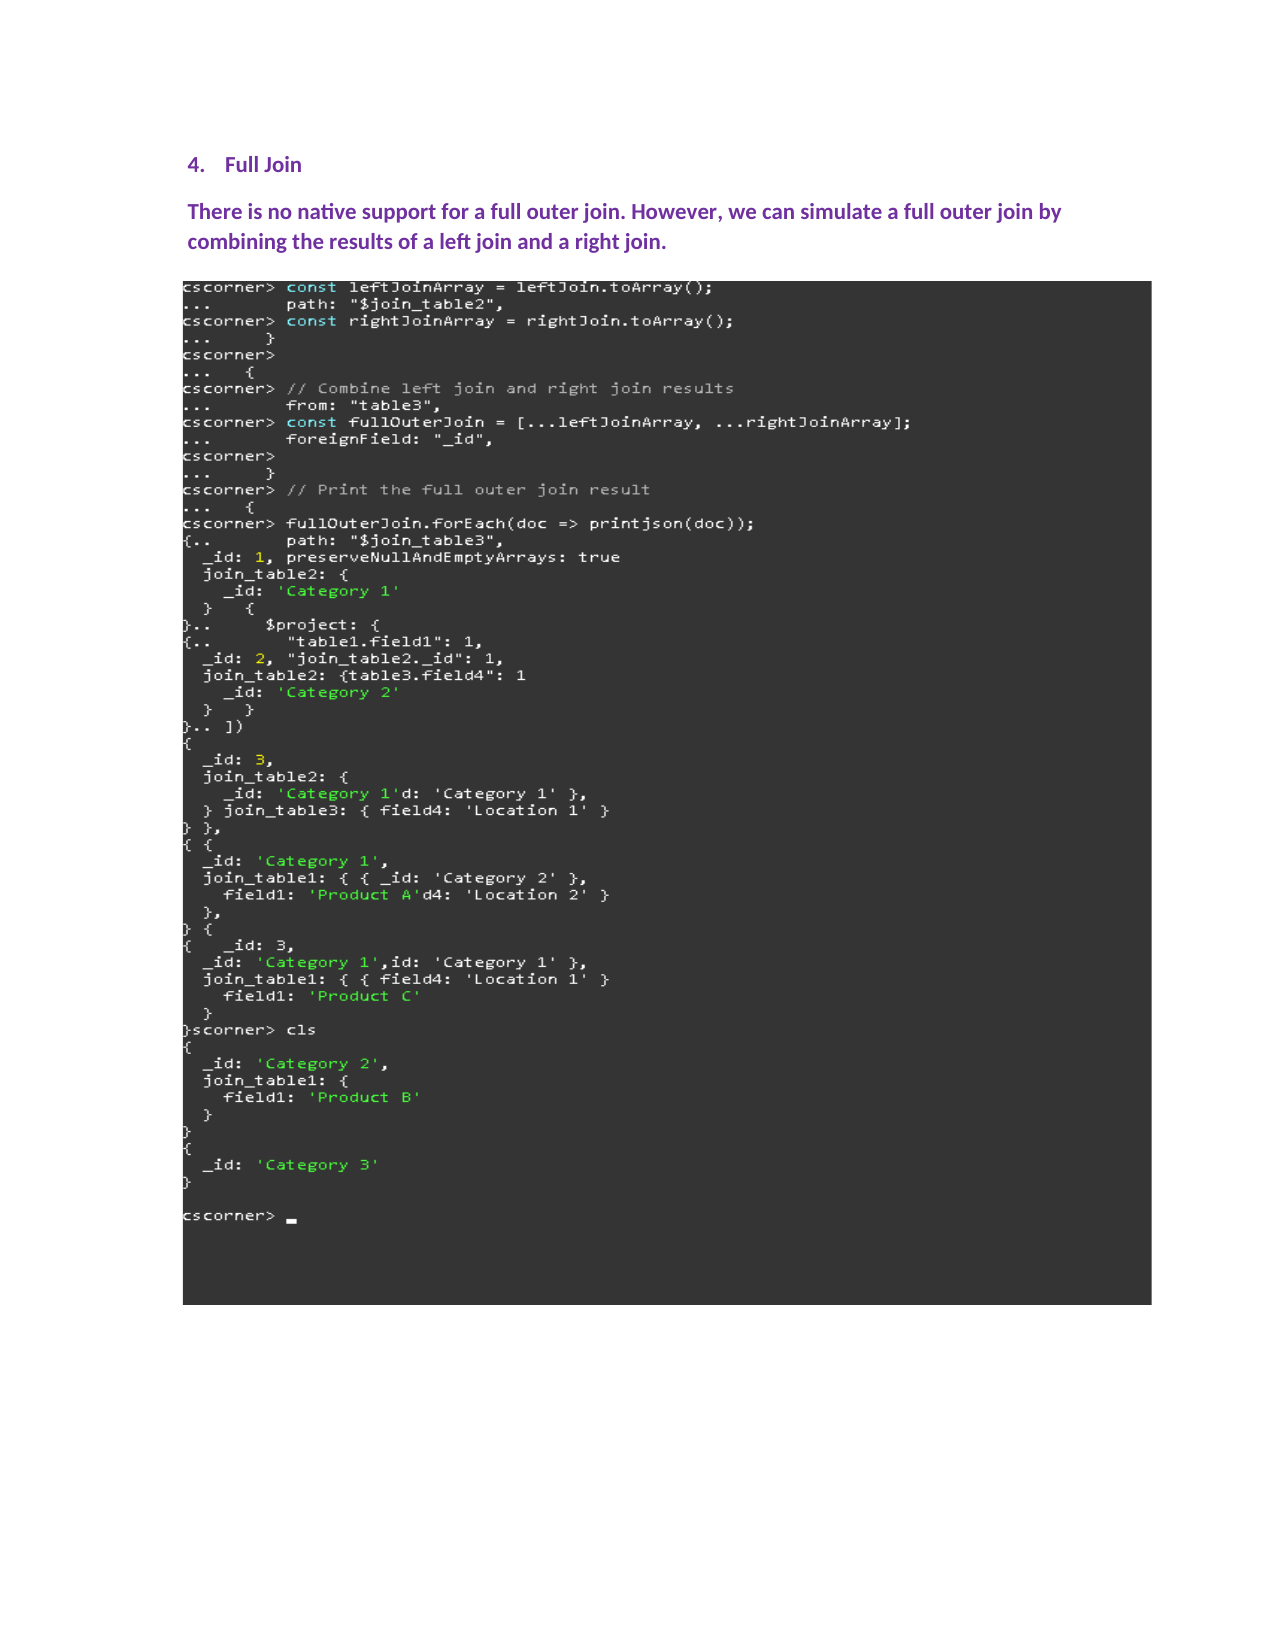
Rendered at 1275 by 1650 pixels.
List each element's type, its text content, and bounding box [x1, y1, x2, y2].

text There is no native support for a full outer join. However, we can simulate a full outer join by combining the results of a left join and a right join. [187, 197, 1125, 255]
list Full Join [187, 150, 1125, 178]
picture [182, 281, 1152, 1305]
